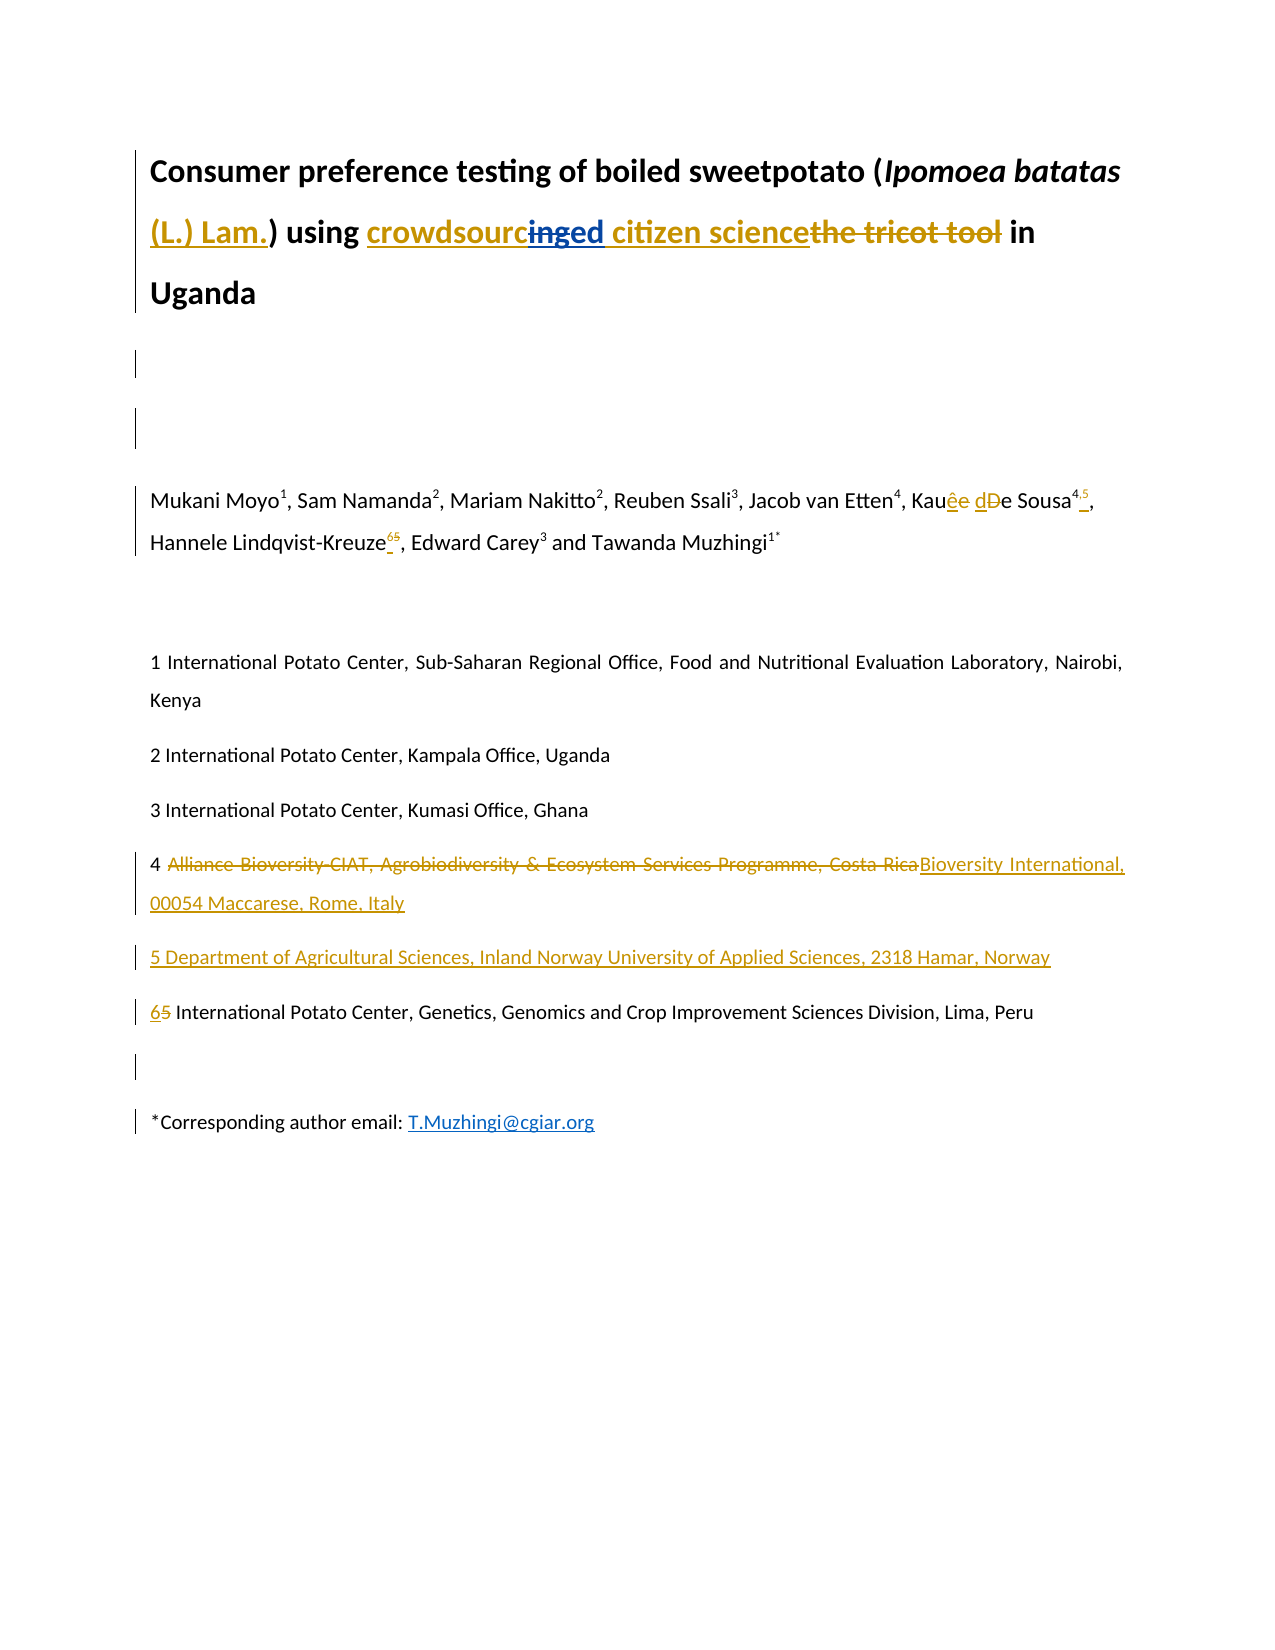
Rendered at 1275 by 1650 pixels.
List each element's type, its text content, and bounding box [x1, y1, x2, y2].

text 2 International Potato Center, Kampala Office, Uganda [150, 742, 1125, 767]
text Consumer preference testing of boiled sweetpotato (Ipomoea batatas) using in Uganda [150, 150, 1125, 313]
text *Corresponding author email: T.Muzhingi@cgiar.org [150, 1109, 1125, 1134]
text 3 International Potato Center, Kumasi Office, Ghana [150, 797, 1125, 822]
text International Potato Center, Genetics, Genomics and Crop Improvement Sciences Division, Lima, Peru [150, 999, 1125, 1025]
text Mukani Moyo1, Sam Namanda2, Mariam Nakitto2, Reuben Ssali3, Jacob van Etten4, Kau e Sousa4, Hannele Lindqvist-Kreuze, Edward Carey3 and Tawanda Muzhingi1* [150, 486, 1125, 556]
text 4 [150, 852, 1125, 915]
text 1 International Potato Center, Sub-Saharan Regional Office, Food and Nutritional Evaluation Laboratory, Nairobi, Kenya [150, 649, 1125, 713]
